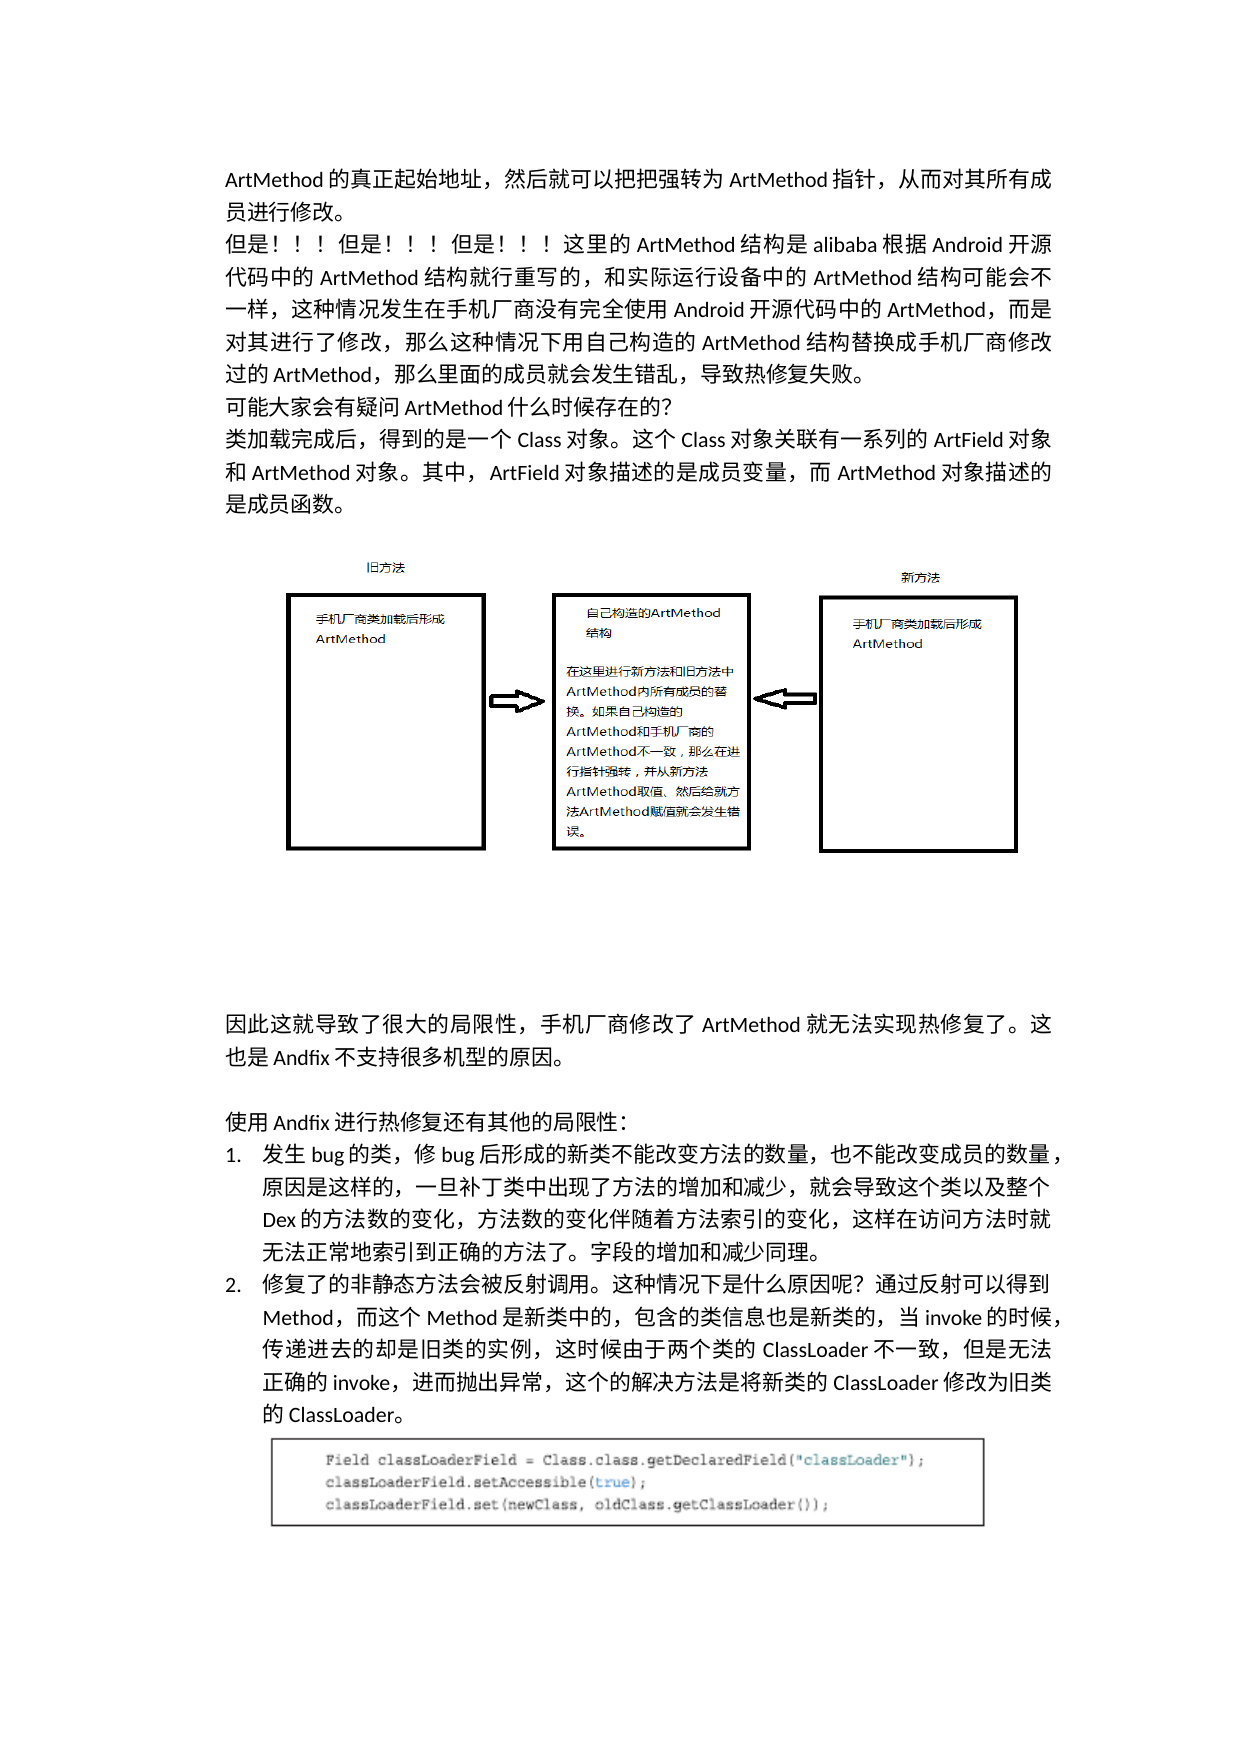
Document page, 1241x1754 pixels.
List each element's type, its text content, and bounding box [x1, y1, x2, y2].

list 使用Andfix进行热修复还有其他的局限性： [225, 1104, 1053, 1137]
list 修复了的非静态方法会被反射调用。这种情况下是什么原因呢？通过反射可以得到Method，而这个Method是新类中的，包含的类信息也是新类的，当invoke的时候，传递进去的却是旧类的实例，这时候由于两个类的ClassLoader不一致，但是无法正确的invoke，进而抛出异常，这个的解决方法是将新类的ClassLoader修改为旧类的ClassLoader。 [225, 1267, 1053, 1429]
list 但是！！！但是！！！但是！！！这里的ArtMethod结构是alibaba根据Android开源代码中的ArtMethod结构就行重写的，和实际运行设备中的ArtMethod结构可能会不一样，这种情况发生在手机厂商没有完全使用Android开源代码中的ArtMethod，而是对其进行了修改，那么这种情况下用自己构造的ArtMethod结构替换成手机厂商修改过的ArtMethod，那么里面的成员就会发生错乱，导致热修复失败。 [225, 227, 1053, 389]
picture [262, 1429, 1002, 1536]
list 发生bug的类，修bug后形成的新类不能改变方法的数量，也不能改变成员的数量，原因是这样的，一旦补丁类中出现了方法的增加和减少，就会导致这个类以及整个Dex的方法数的变化，方法数的变化伴随着方法索引的变化，这样在访问方法时就无法正常地索引到正确的方法了。字段的增加和减少同理。 [225, 1137, 1053, 1267]
list 可能大家会有疑问ArtMethod什么时候存在的？ [225, 389, 1053, 422]
picture [225, 519, 1091, 1004]
list 因此这就导致了很大的局限性，手机厂商修改了ArtMethod就无法实现热修复了。这也是Andfix不支持很多机型的原因。 [225, 1007, 1053, 1072]
list 类加载完成后，得到的是一个Class对象。这个Class对象关联有一系列的ArtField对象和ArtMethod对象。其中，ArtField对象描述的是成员变量，而ArtMethod对象描述的是成员函数。 [225, 422, 1053, 519]
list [225, 162, 1053, 227]
